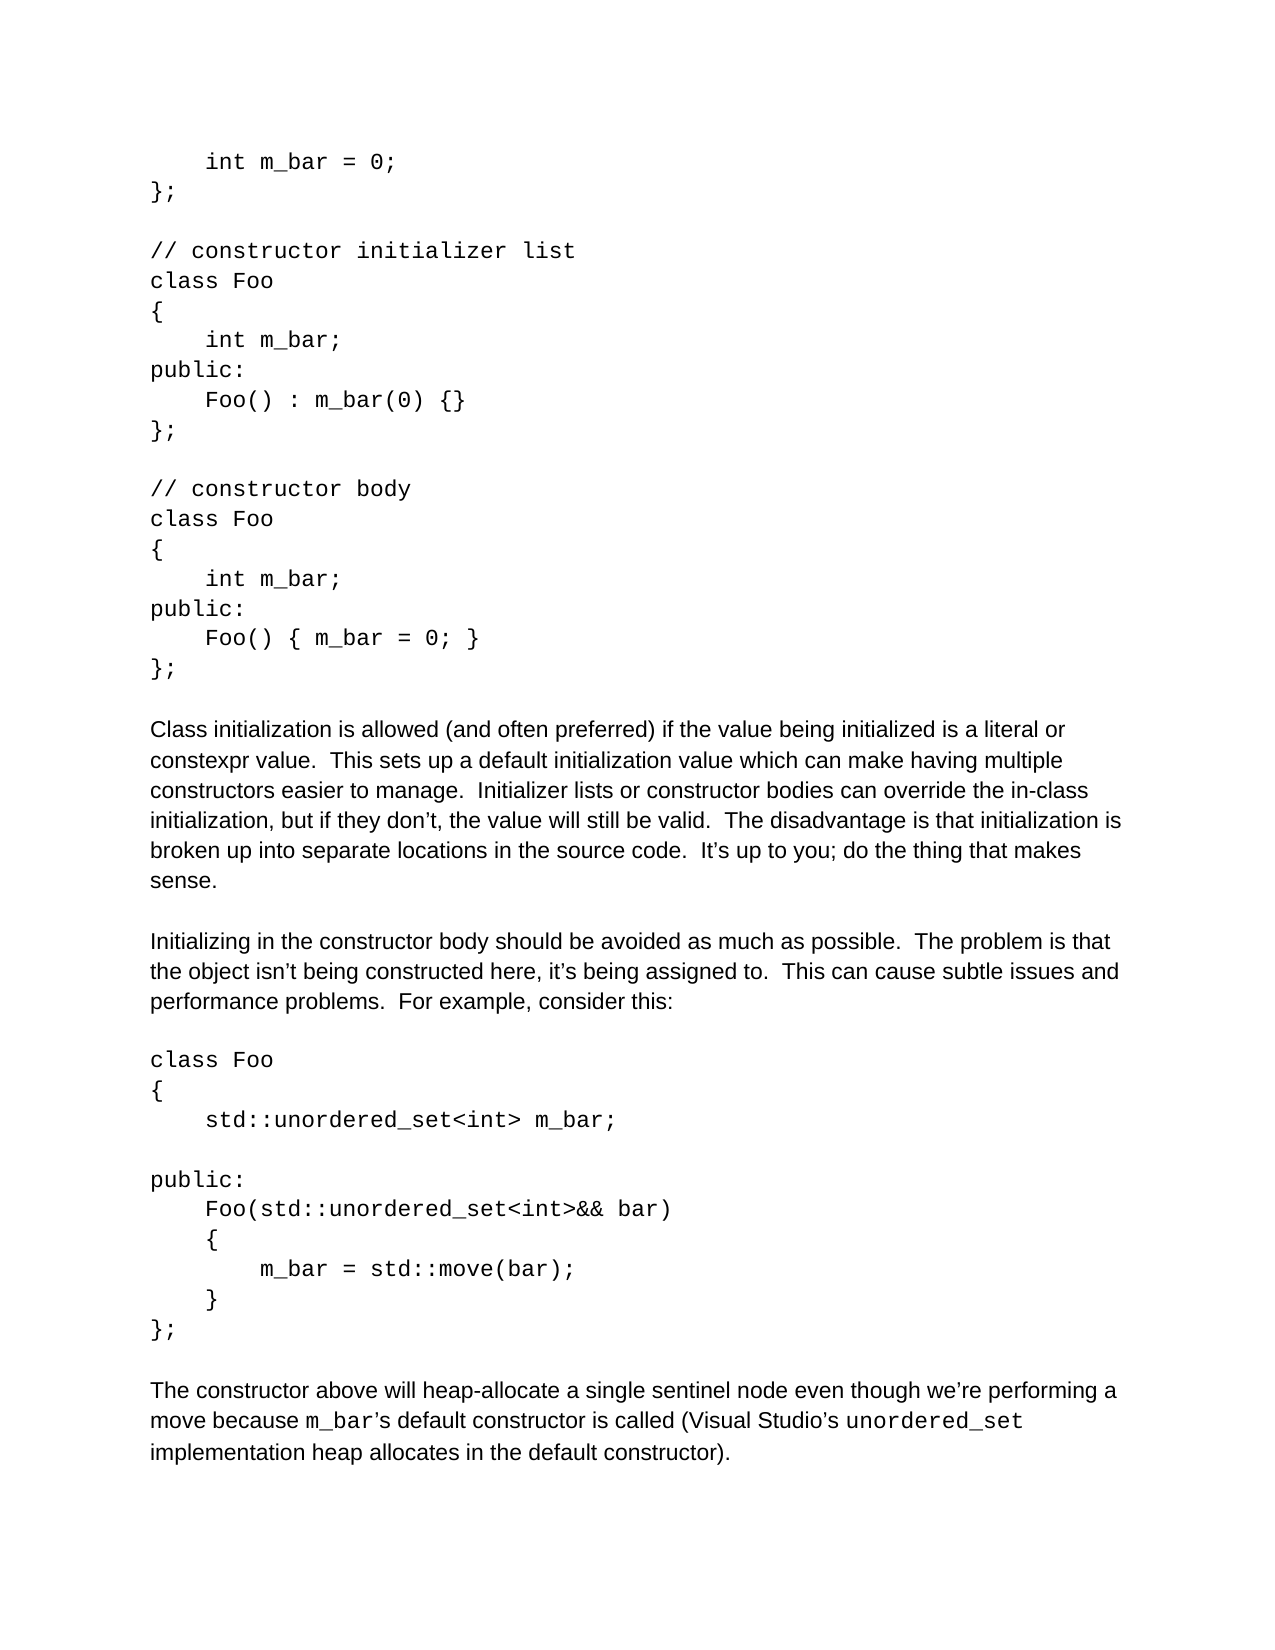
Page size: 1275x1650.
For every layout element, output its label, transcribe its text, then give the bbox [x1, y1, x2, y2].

text // constructor initializer list [150, 239, 1125, 265]
text }; [150, 1317, 1125, 1343]
text Initializing in the constructor body should be avoided as much as possible. The problem is that the object isn’t being constructed here, it’s being assigned to. This can cause subtle issues and performance problems. For example, consider this: [150, 928, 1125, 1015]
text { std::unordered_set<int> m_bar; [150, 1078, 1125, 1134]
text }; [150, 180, 1125, 206]
text Foo(std::unordered_set<int>&& bar) [150, 1198, 1125, 1224]
text class Foo [150, 507, 1125, 533]
text { [150, 1227, 1125, 1253]
text { [150, 299, 1125, 325]
text { [150, 537, 1125, 563]
text int m_bar; [150, 329, 1125, 355]
text }; [150, 418, 1125, 444]
text int m_bar; [150, 567, 1125, 593]
text // constructor body [150, 478, 1125, 504]
text public: [150, 597, 1125, 623]
text Foo() { m_bar = 0; } [150, 627, 1125, 653]
text public: [150, 1168, 1125, 1194]
text int m_bar = 0; [150, 150, 1125, 176]
text class Foo [150, 1049, 1125, 1075]
text class Foo [150, 269, 1125, 295]
text } [150, 1287, 1125, 1313]
text The constructor above will heap-allocate a single sentinel node even though we’re performing a move because m_bar’s default constructor is called (Visual Studio’s unordered_set implementation heap allocates in the default constructor). [150, 1377, 1125, 1466]
text Foo() : m_bar(0) {} [150, 388, 1125, 414]
text }; [150, 656, 1125, 682]
text m_bar = std::move(bar); [150, 1257, 1125, 1283]
text public: [150, 358, 1125, 384]
text Class initialization is allowed (and often preferred) if the value being initialized is a literal or constexpr value. This sets up a default initialization value which can make having multiple constructors easier to manage. Initializer lists or constructor bodies can override the in-class initialization, but if they don’t, the value will still be valid. The disadvantage is that initialization is broken up into separate locations in the source code. It’s up to you; do the thing that makes sense. [150, 716, 1125, 894]
